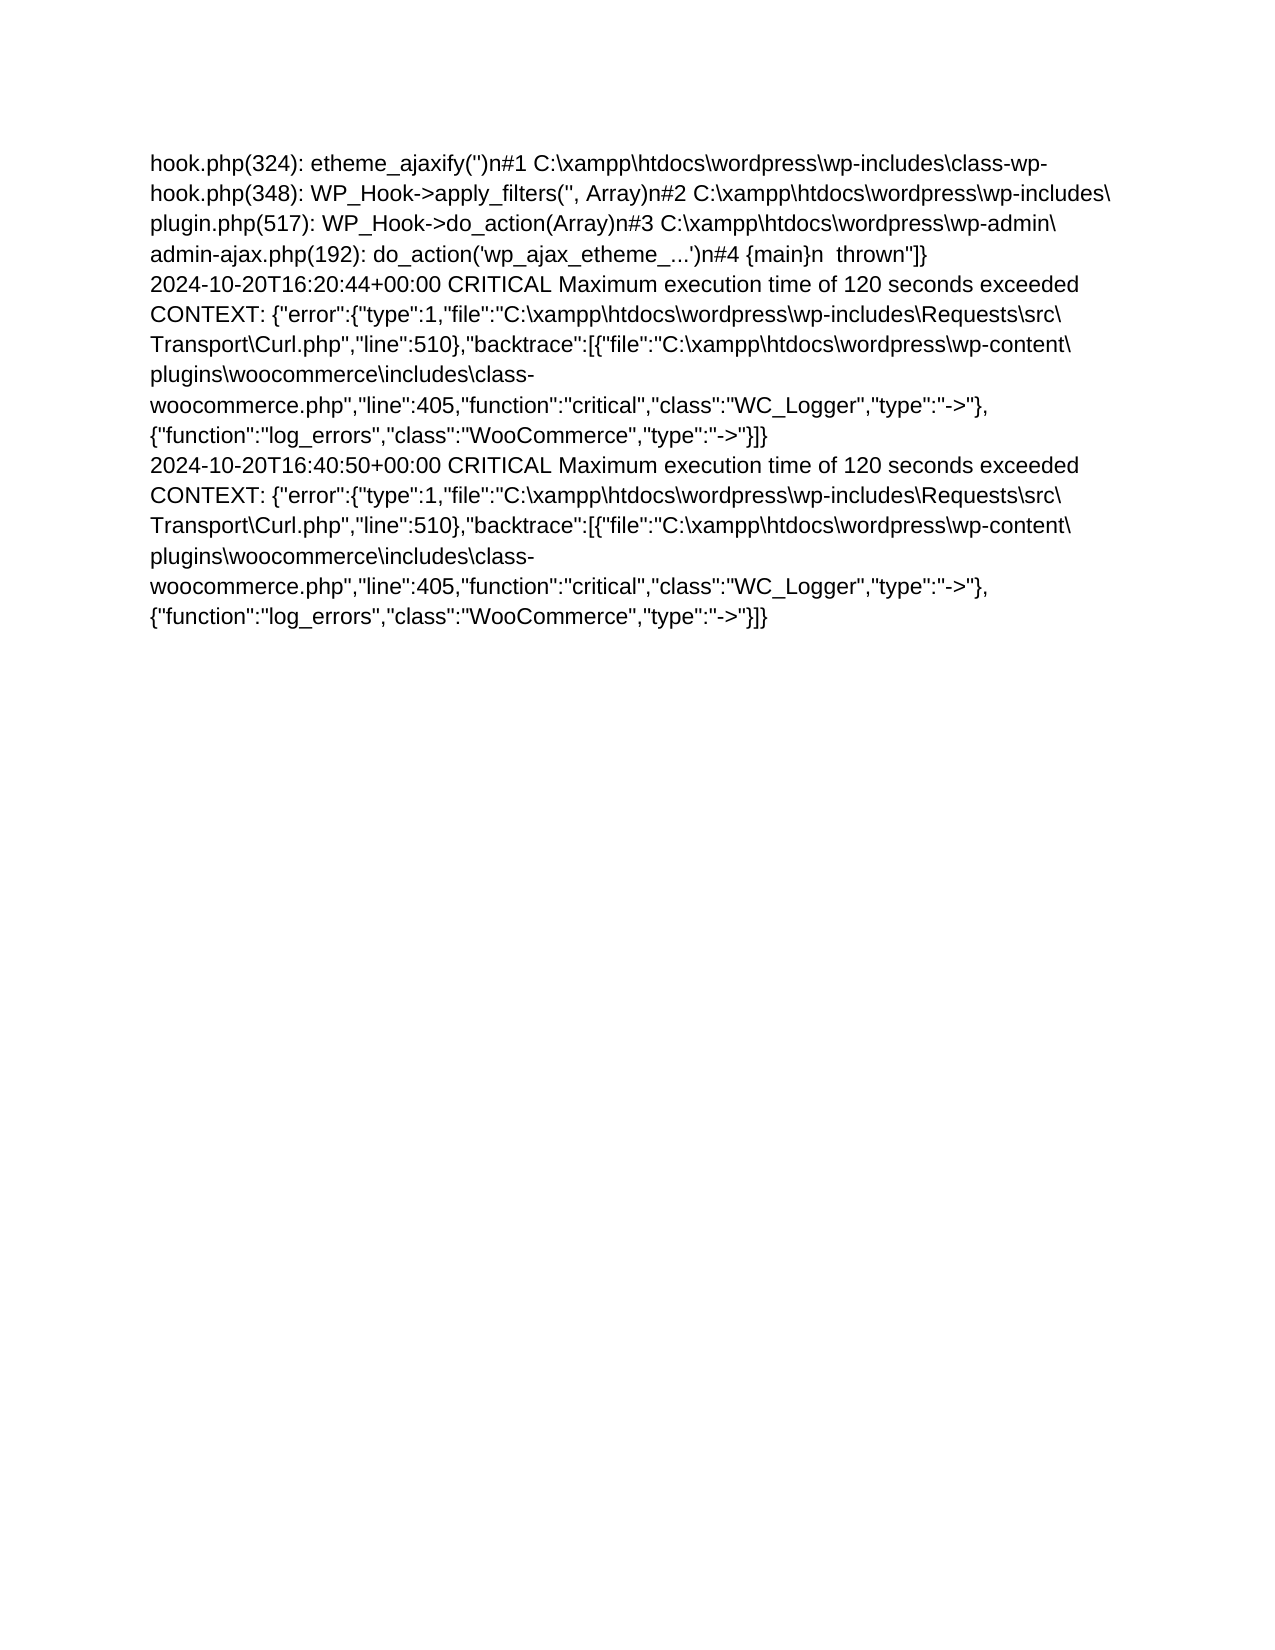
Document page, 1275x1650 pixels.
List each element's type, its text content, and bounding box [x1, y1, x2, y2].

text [150, 150, 1125, 267]
text 2024-10-20T16:20:44+00:00 CRITICAL Maximum execution time of 120 seconds exceeded CONTEXT: {"error":{"type":1,"file":"C:\xampp\htdocs\wordpress\wp-includes\Requests\src\Transport\Curl.php","line":510},"backtrace":[{"file":"C:\xampp\htdocs\wordpress\wp-content\plugins\woocommerce\includes\class-woocommerce.php","line":405,"function":"critical","class":"WC_Logger","type":"->"},{"function":"log_errors","class":"WooCommerce","type":"->"}]} [150, 271, 1125, 448]
text 2024-10-20T16:40:50+00:00 CRITICAL Maximum execution time of 120 seconds exceeded CONTEXT: {"error":{"type":1,"file":"C:\xampp\htdocs\wordpress\wp-includes\Requests\src\Transport\Curl.php","line":510},"backtrace":[{"file":"C:\xampp\htdocs\wordpress\wp-content\plugins\woocommerce\includes\class-woocommerce.php","line":405,"function":"critical","class":"WC_Logger","type":"->"},{"function":"log_errors","class":"WooCommerce","type":"->"}]} [150, 452, 1125, 629]
